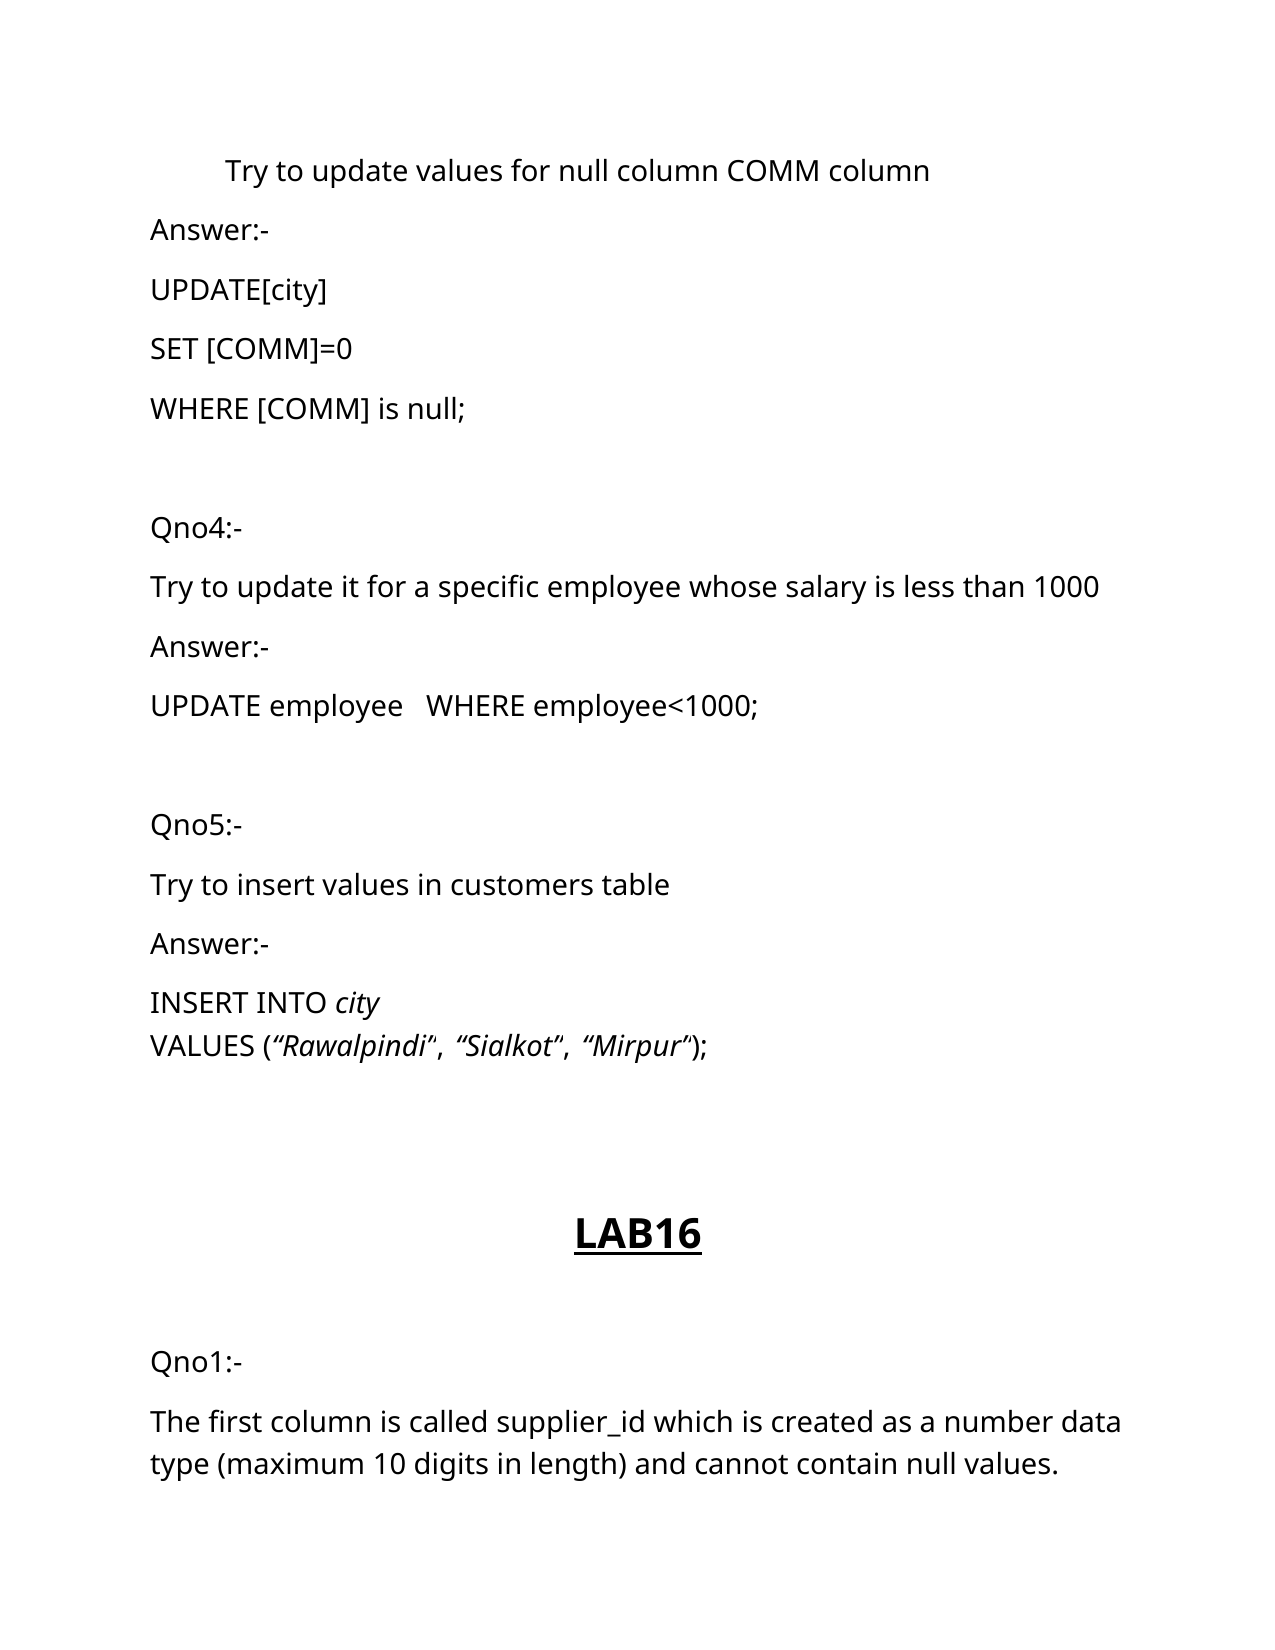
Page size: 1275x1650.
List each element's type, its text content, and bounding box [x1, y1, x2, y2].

text Try to update it for a specific employee whose salary is less than 1000 [150, 566, 1125, 606]
text Qno5:- [150, 804, 1125, 844]
text Answer:- [150, 923, 1125, 963]
text WHERE [COMM] is null; [150, 388, 1125, 428]
text The first column is called supplier_id which is created as a number data type (maximum 10 digits in length) and cannot contain null values. [150, 1401, 1125, 1483]
text UPDATE[city] [150, 269, 1125, 309]
text INSERT INTO city VALUES (“Rawalpindi”, “Sialkot”, “Mirpur”); [150, 983, 1125, 1065]
text Qno4:- [150, 507, 1125, 547]
text LAB16 [150, 1204, 1125, 1261]
text SET [COMM]=0 [150, 328, 1125, 368]
text UPDATE employee WHERE employee<1000; [150, 685, 1125, 725]
text Answer:- [150, 626, 1125, 666]
text Try to update values for null column COMM column [150, 150, 1125, 190]
text Qno1:- [150, 1341, 1125, 1381]
text Answer:- [150, 209, 1125, 249]
text Try to insert values in customers table [150, 864, 1125, 903]
